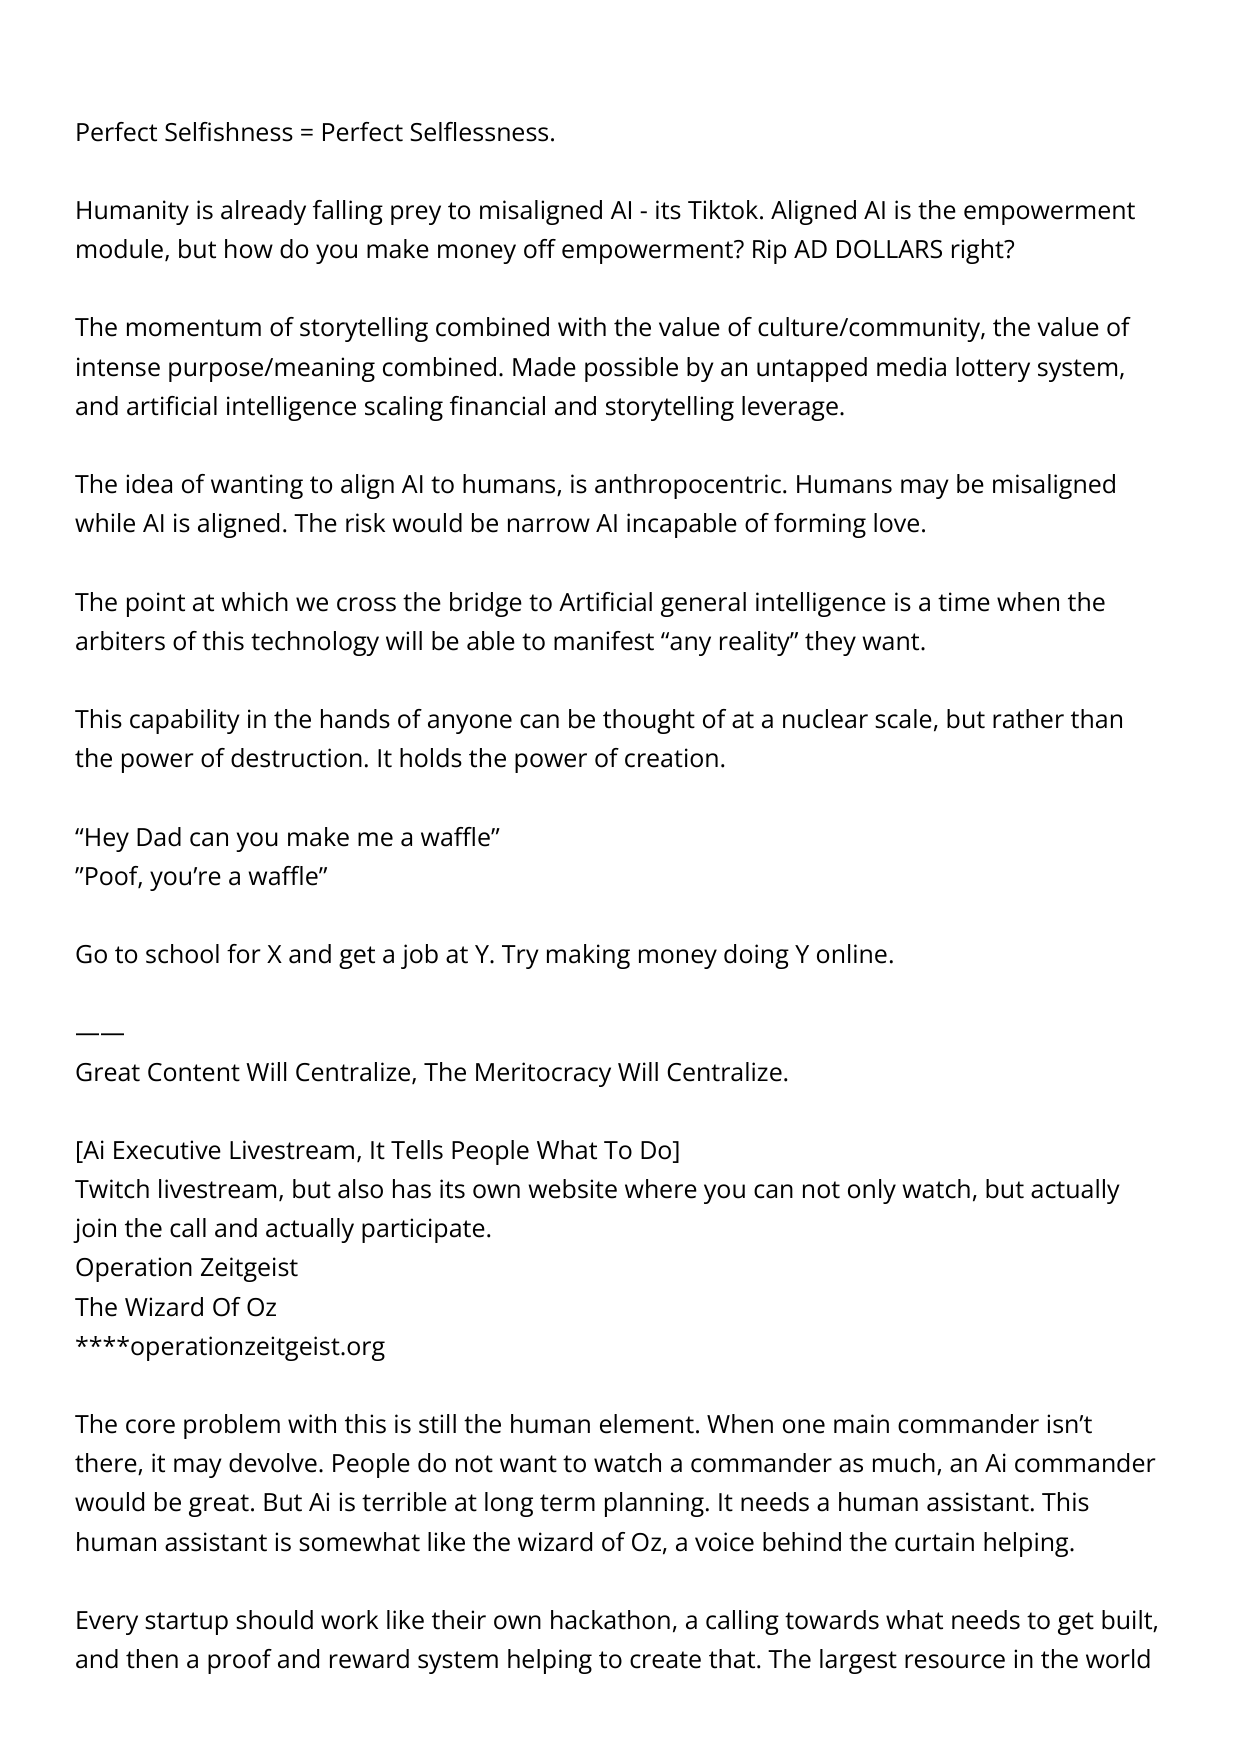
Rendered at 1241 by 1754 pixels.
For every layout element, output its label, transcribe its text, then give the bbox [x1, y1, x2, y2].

text ”Poof, you’re a waffle” [75, 858, 1165, 892]
text Twitch livestream, but also has its own website where you can not only watch, but actually join the call and actually participate. [75, 1172, 1165, 1245]
text Go to school for X and get a job at Y. Try making money doing Y online. [75, 937, 1165, 971]
text [Ai Executive Livestream, It Tells People What To Do] [75, 1132, 1165, 1167]
text The point at which we cross the bridge to Artificial general intelligence is a time when the arbiters of this technology will be able to manifest “any reality” they want. [75, 584, 1165, 657]
text “Hey Dad can you make me a waffle” [75, 819, 1165, 853]
text ****operationzeitgeist.org [75, 1328, 1165, 1362]
text The idea of wanting to align AI to humans, is anthropocentric. Humans may be misaligned while AI is aligned. The risk would be narrow AI incapable of forming love. [75, 467, 1165, 540]
text Humanity is already falling prey to misaligned AI - its Tiktok. Aligned AI is the empowerment module, but how do you make money off empowerment? Rip AD DOLLARS right? [75, 192, 1165, 266]
text The momentum of storytelling combined with the value of culture/community, the value of intense purpose/meaning combined. Made possible by an untapped media lottery system, and artificial intelligence scaling financial and storytelling leverage. [75, 310, 1165, 422]
text —— [75, 1015, 1165, 1049]
text Operation Zeitgeist [75, 1250, 1165, 1284]
text This capability in the hands of anyone can be thought of at a nuclear scale, but rather than the power of destruction. It holds the power of creation. [75, 702, 1165, 775]
text Perfect Selfishness = Perfect Selflessness. [75, 114, 1165, 148]
text The Wizard Of Oz [75, 1289, 1165, 1323]
text Great Content Will Centralize, The Meritocracy Will Centralize. [75, 1054, 1165, 1088]
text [75, 1602, 1165, 1676]
text The core problem with this is still the human element. When one main commander isn’t there, it may devolve. People do not want to watch a commander as much, an Ai commander would be great. But Ai is terrible at long term planning. It needs a human assistant. This human assistant is somewhat like the wizard of Oz, a voice behind the curtain helping. [75, 1407, 1165, 1558]
